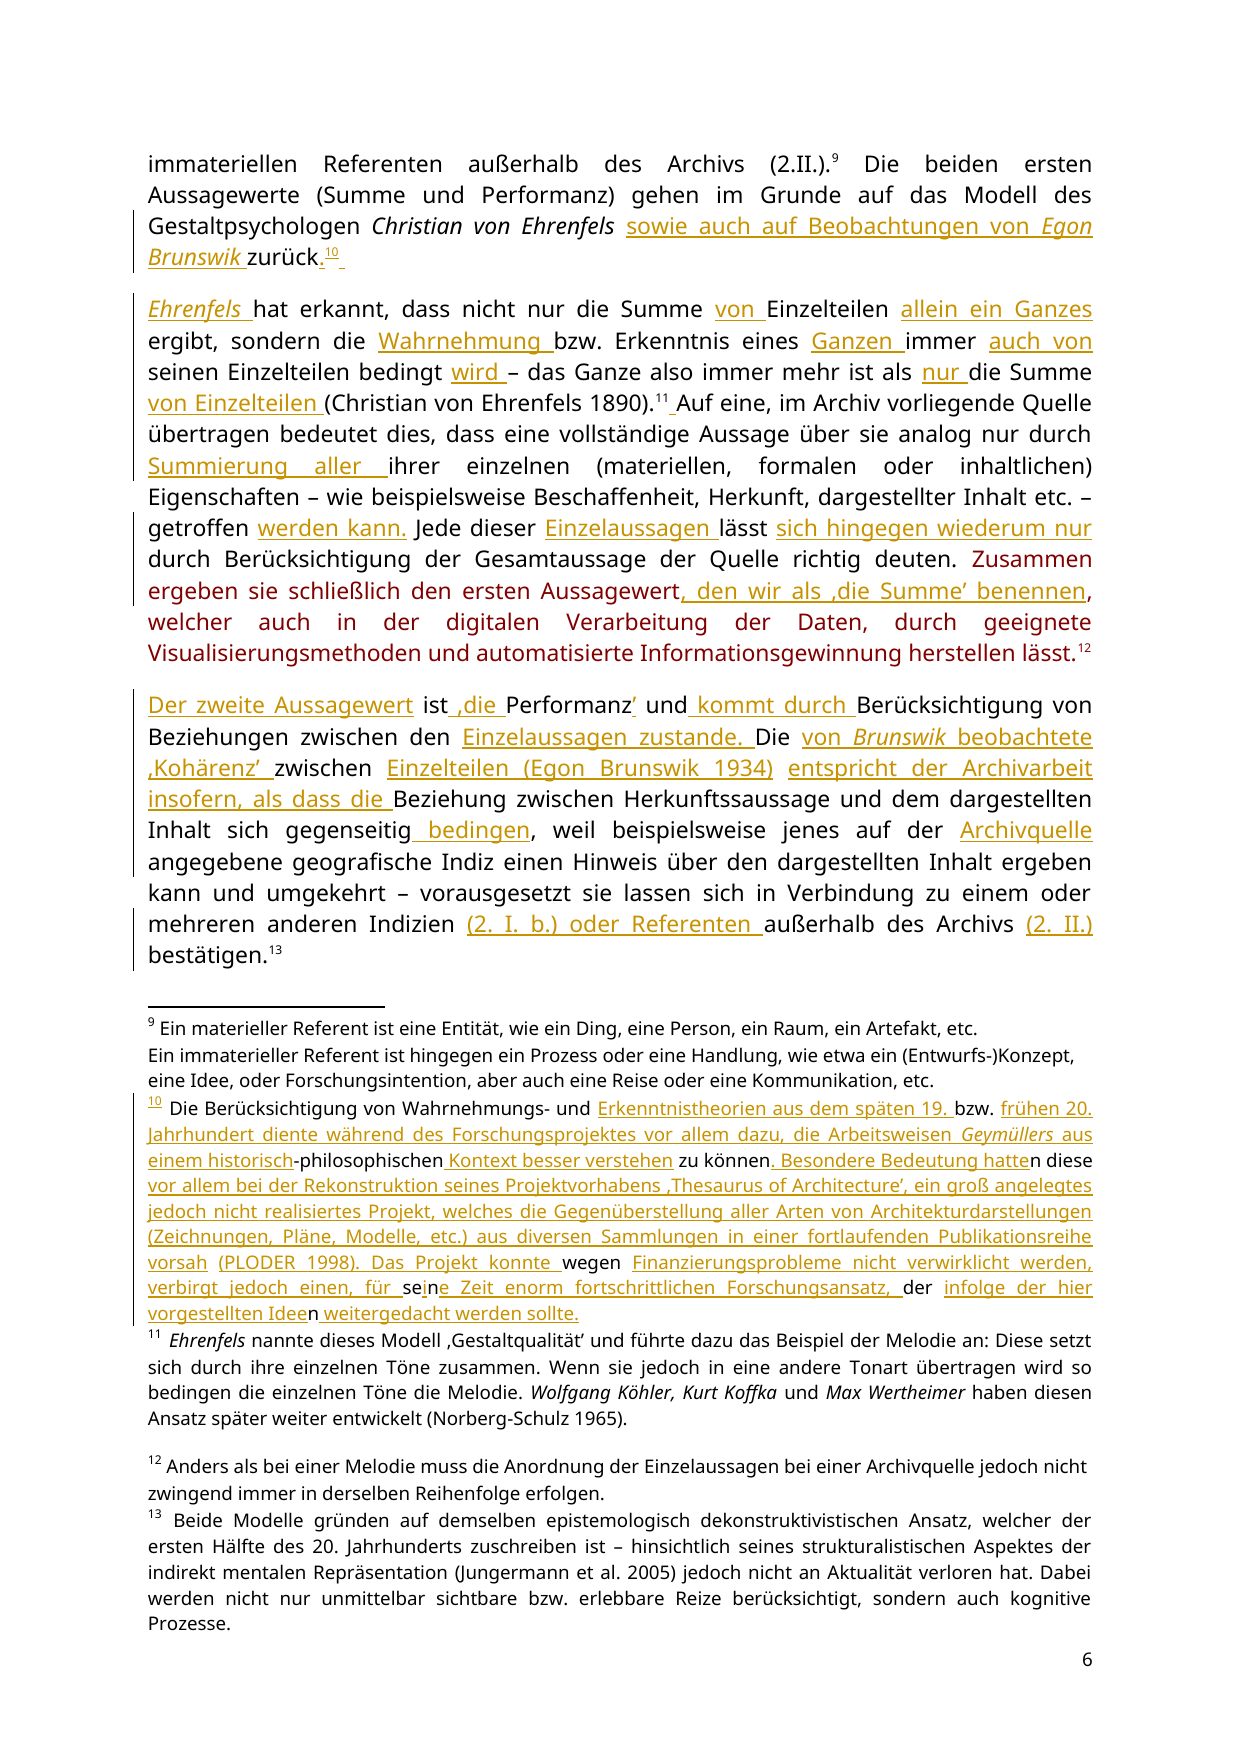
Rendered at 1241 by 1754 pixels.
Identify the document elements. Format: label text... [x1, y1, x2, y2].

text istPerformanz undBerücksichtigung von Beziehungen zwischen den Die zwischen Beziehung zwischen Herkunftssaussage und dem dargestellten Inhalt sich gegenseitig, weil beispielsweise jenes auf der angegebene geografische Indiz einen Hinweis über den dargestellten Inhalt ergeben kann und umgekehrt – vorausgesetzt sie lassen sich in Verbindung zu einem oder mehreren anderen Indizien außerhalb des Archivs bestätigen. [148, 689, 1093, 971]
text hat erkannt, dass nicht nur die Summe Einzelteilen ergibt, sondern die bzw. Erkenntnis eines immer seinen Einzelteilen bedingt – das Ganze also immer mehr ist als die Summe (Christian von Ehrenfels 1890).Auf eine, im Archiv vorliegende Quelle übertragen bedeutet dies, dass eine vollständige Aussage über sie analog nur durch ihrer einzelnen (materiellen, formalen oder inhaltlichen) Eigenschaften – wie beispielsweise Beschaffenheit, Herkunft, dargestellter Inhalt etc. – getroffen Jede dieser lässt durch Berücksichtigung der Gesamtaussage der Quelle richtig deuten. Zusammen ergeben sie schließlich den ersten Aussagewert, welcher auch in der digitalen Verarbeitung der Daten, durch geeignete Visualisierungsmethoden und automatisierte Informationsgewinnung herstellen lässt. [148, 293, 1093, 668]
